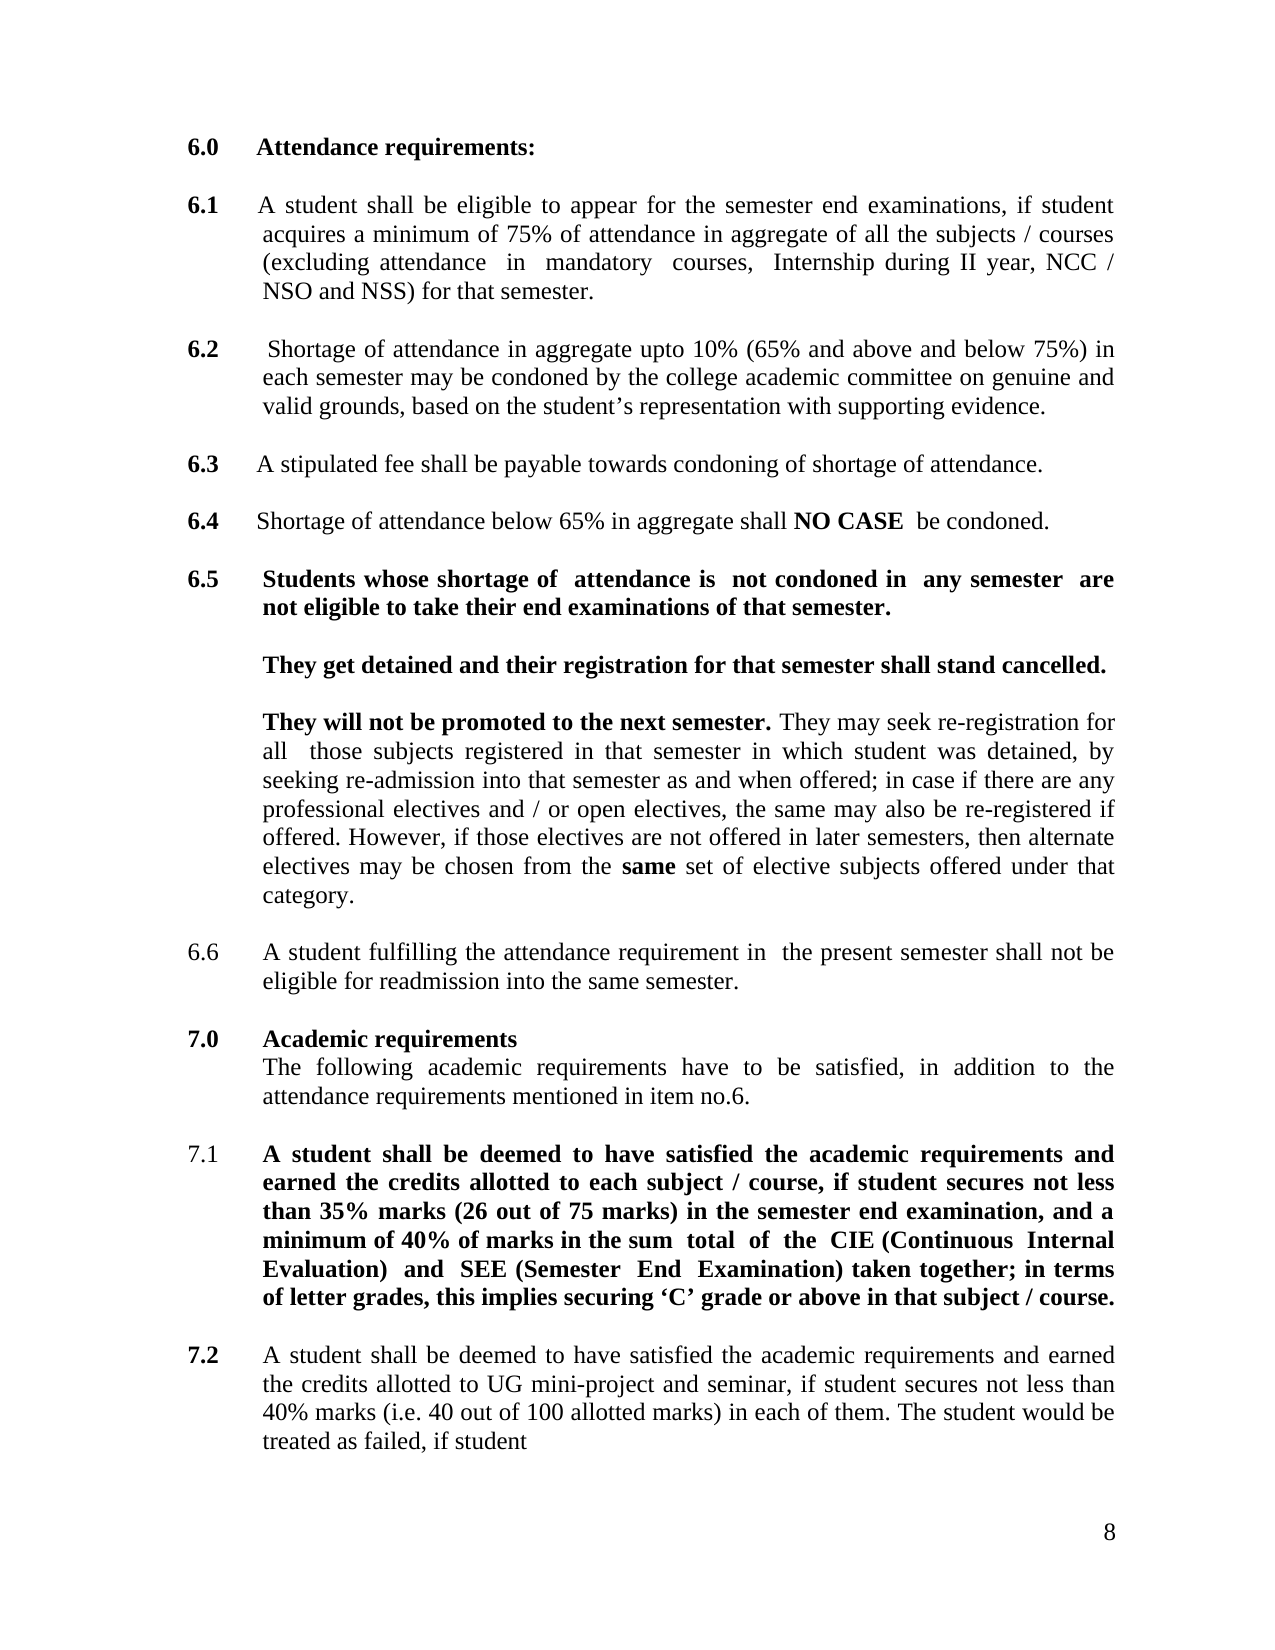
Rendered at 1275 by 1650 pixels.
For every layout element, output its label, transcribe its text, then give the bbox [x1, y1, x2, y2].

text 7.1 A student shall be deemed to have satisfied the academic requirements and earned the credits allotted to each subject / course, if student secures not less than 35% marks (26 out of 75 marks) in the semester end examination, and a minimum of 40% of marks in the sum total of the CIE (Continuous Internal Evaluation) and SEE (Semester End Examination) taken together; in terms of letter grades, this implies securing ‘C’ grade or above in that subject / course. [187, 1139, 1116, 1311]
text 7.2 A student shall be deemed to have satisfied the academic requirements and earned the credits allotted to UG mini-project and seminar, if student secures not less than 40% marks (i.e. 40 out of 100 allotted marks) in each of them. The student would be treated as failed, if student [187, 1340, 1116, 1455]
text 6.6 A student fulfilling the attendance requirement in the present semester shall not be eligible for readmission into the same semester. [187, 937, 1116, 995]
text They get detained and their registration for that semester shall stand cancelled. [187, 650, 1116, 679]
text 6.1 A student shall be eligible to appear for the semester end examinations, if student acquires a minimum of 75% of attendance in aggregate of all the subjects / courses (excluding attendance in mandatory courses, Internship during II year, NCC / NSO and NSS) for that semester. [187, 190, 1116, 305]
text 7.0 Academic requirements [187, 1024, 1116, 1052]
text The following academic requirements have to be satisfied, in addition to the attendance requirements mentioned in item no.6. [187, 1052, 1116, 1110]
text 6.5 Students whose shortage of attendance is not condoned in any semester are not eligible to take their end examinations of that semester. [187, 564, 1116, 621]
text 6.0 Attendance requirements: [187, 132, 1116, 161]
text 6.3 A stipulated fee shall be payable towards condoning of shortage of attendance. [187, 449, 1116, 477]
text They will not be promoted to the next semester. They may seek re-registration for all those subjects registered in that semester in which student was detained, by seeking re-admission into that semester as and when offered; in case if there are any professional electives and / or open electives, the same may also be re-registered if offered. However, if those electives are not offered in later semesters, then alternate electives may be chosen from the same set of elective subjects offered under that category. [187, 707, 1116, 909]
text 6.4 Shortage of attendance below 65% in aggregate shall NO CASE be condoned. [187, 506, 1116, 535]
text 6.2 Shortage of attendance in aggregate upto 10% (65% and above and below 75%) in each semester may be condoned by the college academic committee on genuine and valid grounds, based on the student’s representation with supporting evidence. [187, 334, 1116, 420]
